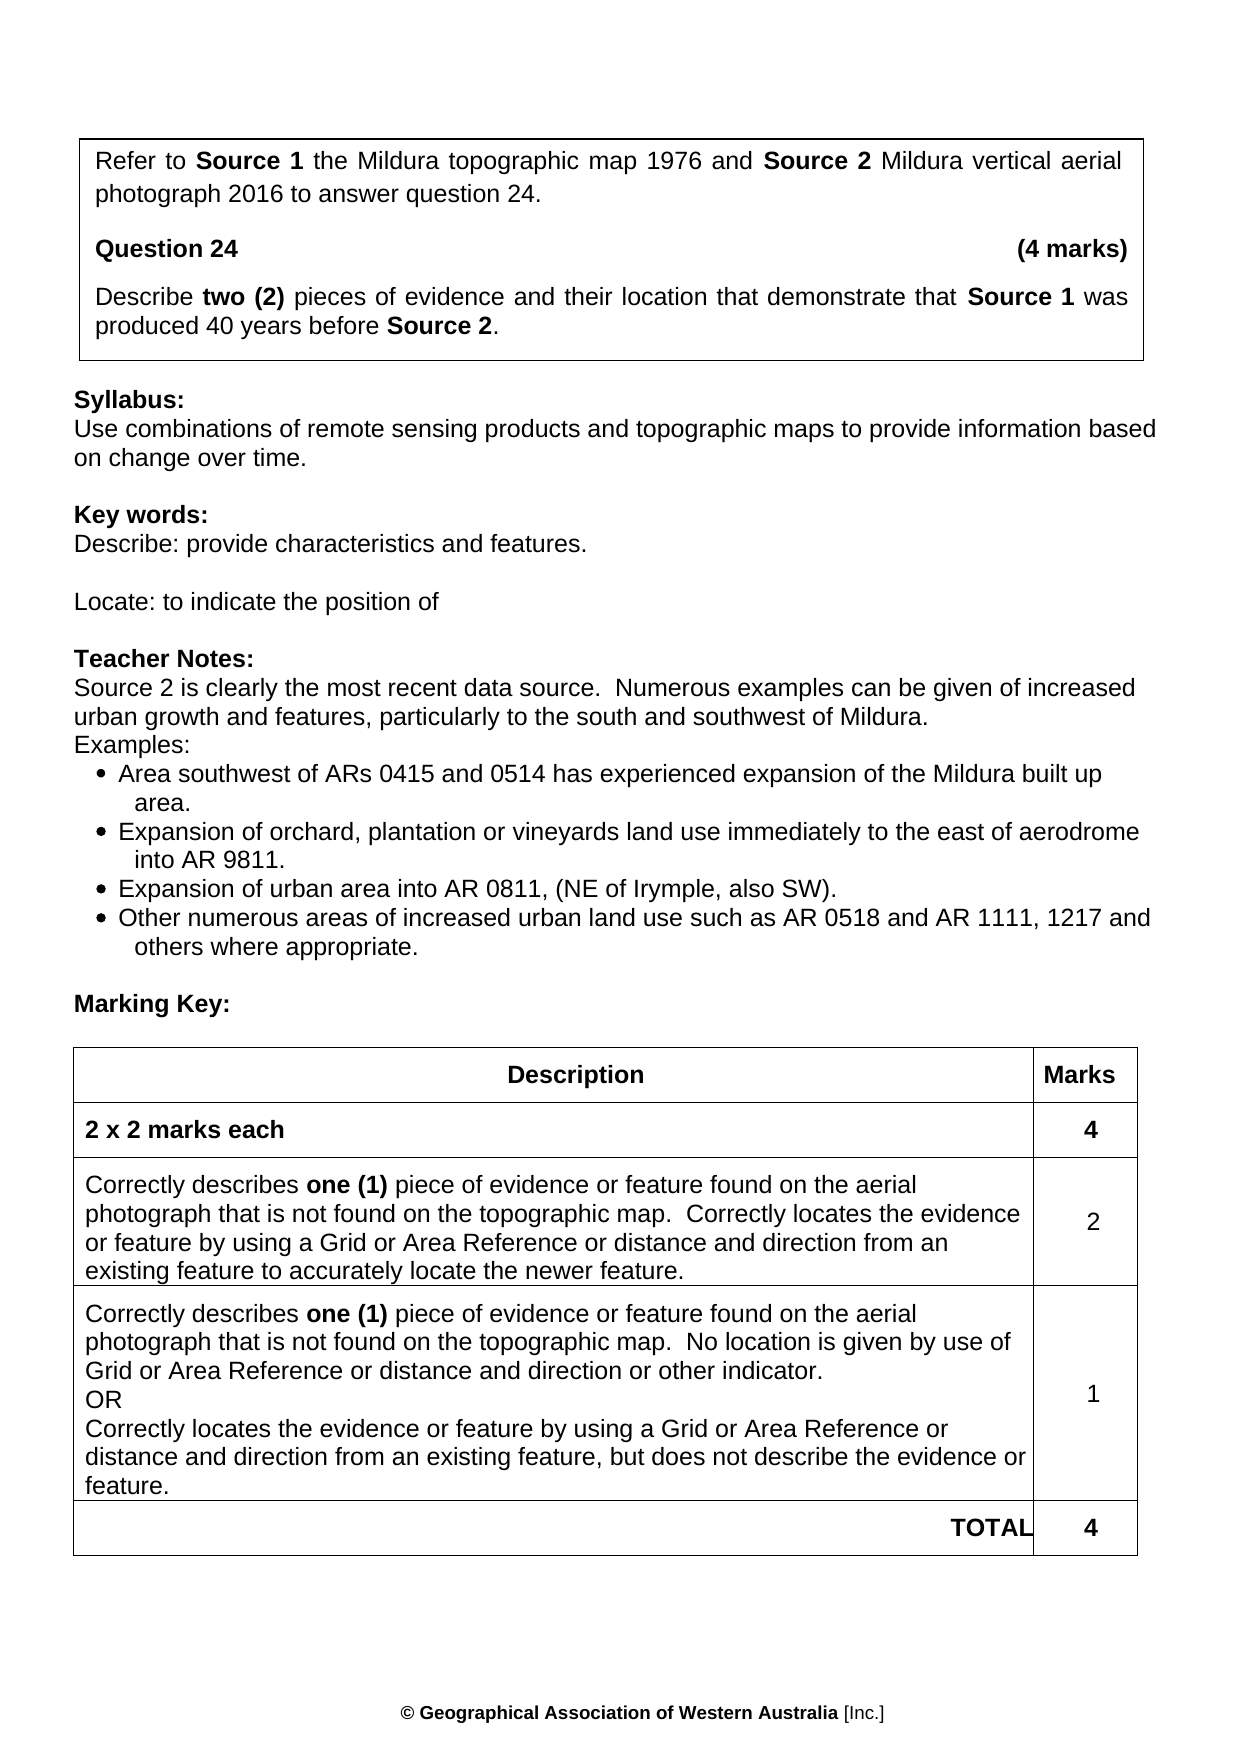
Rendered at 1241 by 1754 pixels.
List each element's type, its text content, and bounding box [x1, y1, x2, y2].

text Syllabus: [74, 385, 1167, 414]
text Source 2 is clearly the most recent data source. Numerous examples can be given of increased urban growth and features, particularly to the south and southwest of Mildura. [74, 673, 1167, 730]
table_cell 2 x 2 marks each [74, 1103, 1033, 1157]
text Examples: [74, 730, 1167, 759]
list Area southwest of ARs 0415 and 0514 has experienced expansion of the Mildura built up area. [97, 759, 1167, 817]
list Other numerous areas of increased urban land use such as AR 0518 and AR 1111, 1217 and others where appropriate. [97, 903, 1167, 961]
table_header Description [74, 1048, 1033, 1102]
list Expansion of orchard, plantation or vineyards land use immediately to the east of aerodrome into AR 9811. [97, 817, 1167, 874]
text Marking Key: [74, 989, 1211, 1018]
table_cell 2 [1034, 1158, 1137, 1285]
text Describe: provide characteristics and features. [74, 529, 1167, 558]
table_cell Correctly describes one (1) piece of evidence or feature found on the aerial photograph that is not found on the topographic map. Correctly locates the evidence or feature by using a Grid or Area Reference or distance and direction from an existing feature to accurately locate the newer feature. [74, 1158, 1033, 1285]
table_cell Correctly describes one (1) piece of evidence or feature found on the aerial photograph that is not found on the topographic map. No location is given by use of Grid or Area Reference or distance and direction or other indicator. OR Correctly locates the evidence or feature by using a Grid or Area Reference or distance and direction from an existing feature, but does not describe the evidence or feature. [74, 1286, 1033, 1500]
table_header Marks [1034, 1048, 1137, 1102]
table_cell 1 [1034, 1286, 1137, 1500]
text Key words: [74, 500, 1167, 529]
table_cell 4 [1034, 1103, 1137, 1157]
text Teacher Notes: [74, 644, 1167, 673]
table_cell TOTAL [74, 1501, 1033, 1555]
text Use combinations of remote sensing products and topographic maps to provide information based on change over time. [74, 414, 1167, 472]
text Locate: to indicate the position of [74, 587, 1167, 615]
table_cell 4 [1034, 1501, 1137, 1555]
list Expansion of urban area into AR 0811, (NE of Irymple, also SW). [97, 874, 1167, 903]
